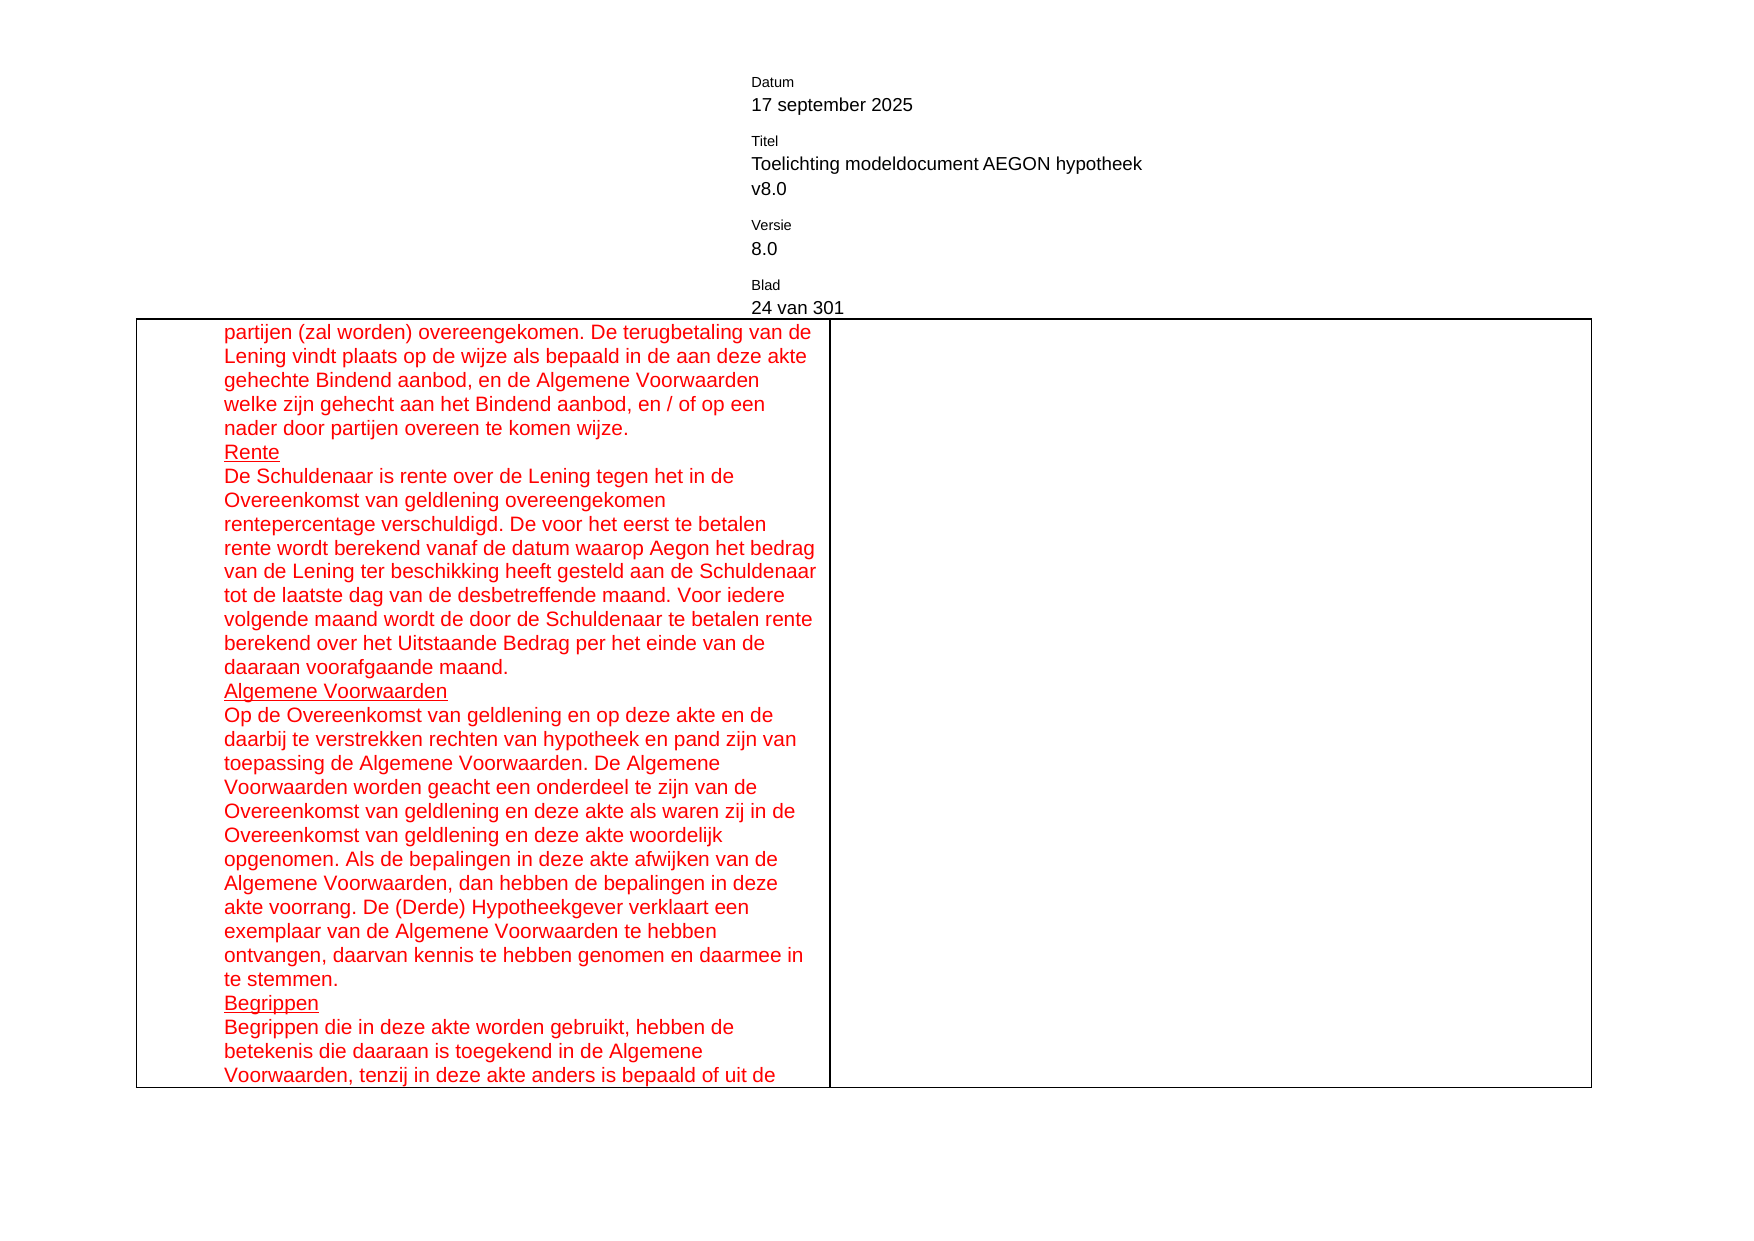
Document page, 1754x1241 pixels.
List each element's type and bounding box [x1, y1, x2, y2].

table_cell [137, 320, 829, 1086]
table_cell [831, 320, 1591, 1086]
